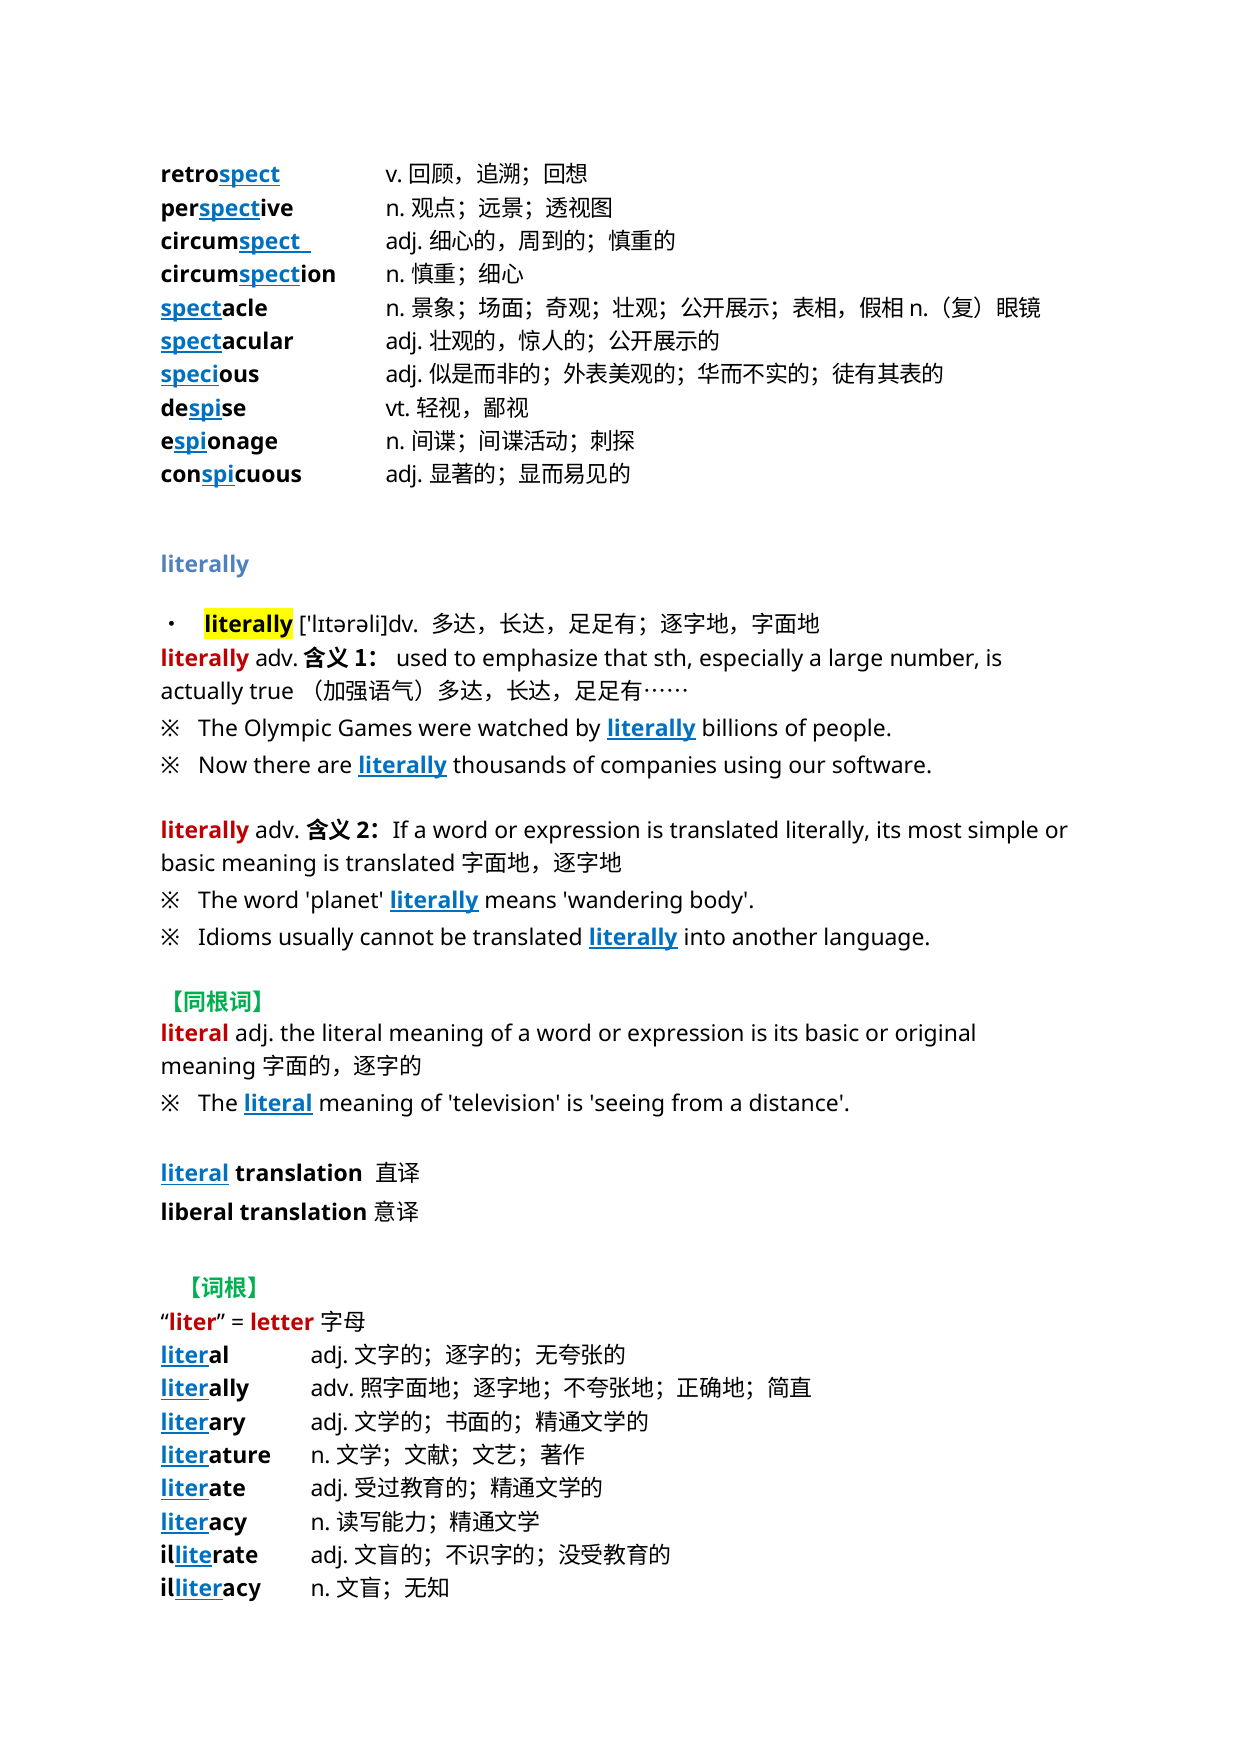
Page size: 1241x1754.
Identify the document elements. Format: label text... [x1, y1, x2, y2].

text spectacular adj. 壮观的，惊人的；公开展示的 [160, 323, 1071, 356]
text literal translation 直译 [160, 1155, 1071, 1188]
text espionage n. 间谍；间谍活动；刺探 [160, 423, 1071, 456]
text literate adj. 受过教育的；精通文学的 [160, 1470, 1071, 1503]
text illiterate adj. 文盲的；不识字的；没受教育的 [160, 1537, 1071, 1570]
text despise vt. 轻视，鄙视 [160, 389, 1071, 423]
list The word 'planet' literally means 'wandering body'. [160, 884, 1071, 915]
text perspective n. 观点；远景；透视图 [160, 189, 1071, 223]
text literal adj. 文字的；逐字的；无夸张的 [160, 1337, 1071, 1370]
text literacy n. 读写能力；精通文学 [160, 1503, 1071, 1537]
list Now there are literally thousands of companies using our software. [160, 749, 1071, 780]
text 【同根词】 [160, 983, 1071, 1017]
list The literal meaning of 'television' is 'seeing from a distance'. [160, 1087, 1071, 1118]
subtitle literally [160, 548, 1071, 579]
text literally adv. 含义2：If a word or expression is translated literally, its most simple or basic meaning is translated 字面地，逐字地 [160, 811, 1071, 878]
text liberal translation 意译 [160, 1194, 1071, 1227]
text literature n. 文学；文献；文艺；著作 [160, 1437, 1071, 1470]
text illiteracy n. 文盲；无知 [160, 1570, 1071, 1603]
text specious adj. 似是而非的；外表美观的；华而不实的；徒有其表的 [160, 356, 1071, 389]
text conspicuous adj. 显著的；显而易见的 [160, 456, 1071, 489]
text “liter” = letter 字母 [160, 1303, 1071, 1337]
text circumspect adj. 细心的，周到的；慎重的 [160, 223, 1071, 256]
text circumspection n. 慎重；细心 [160, 256, 1071, 289]
text literal adj. the literal meaning of a word or expression is its basic or original meaning 字面的，逐字的 [160, 1017, 1071, 1081]
text spectacle n. 景象；场面；奇观；壮观；公开展示；表相，假相 n.（复）眼镜 [160, 289, 1071, 323]
text literally adv. 照字面地；逐字地；不夸张地；正确地；简直 [160, 1370, 1071, 1403]
text retrospect v. 回顾，追溯；回想 [160, 156, 1071, 189]
list Idioms usually cannot be translated literally into another language. [160, 921, 1071, 952]
text literary adj. 文学的；书面的；精通文学的 [160, 1403, 1071, 1437]
list The Olympic Games were watched by literally billions of people. [160, 712, 1071, 743]
list literally ['lɪtərəli]dv. 多达，长达，足足有；逐字地，字面地 [160, 606, 1071, 639]
text 【词根】 [160, 1270, 1071, 1303]
text literally adv. 含义1： used to emphasize that sth, especially a large number, is actually true （加强语气）多达，长达，足足有…… [160, 639, 1071, 706]
